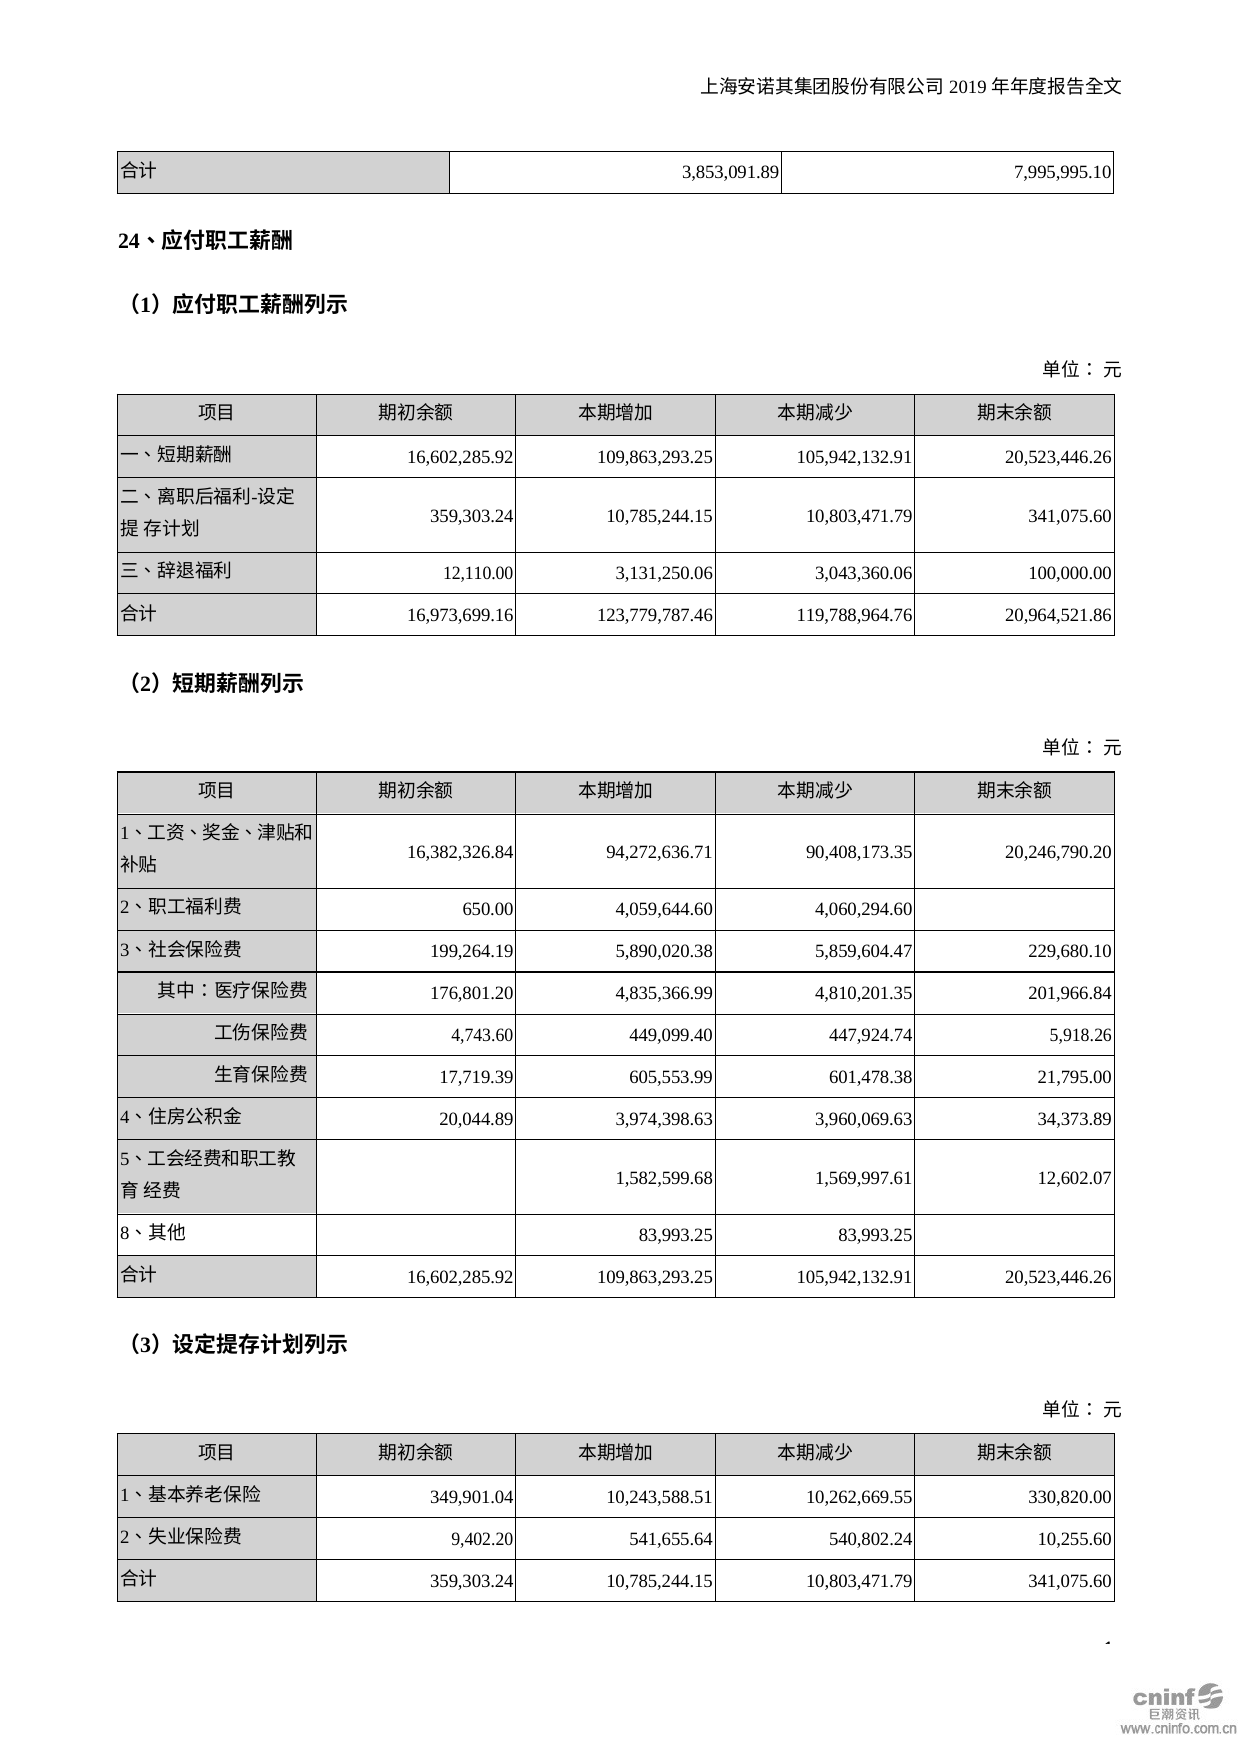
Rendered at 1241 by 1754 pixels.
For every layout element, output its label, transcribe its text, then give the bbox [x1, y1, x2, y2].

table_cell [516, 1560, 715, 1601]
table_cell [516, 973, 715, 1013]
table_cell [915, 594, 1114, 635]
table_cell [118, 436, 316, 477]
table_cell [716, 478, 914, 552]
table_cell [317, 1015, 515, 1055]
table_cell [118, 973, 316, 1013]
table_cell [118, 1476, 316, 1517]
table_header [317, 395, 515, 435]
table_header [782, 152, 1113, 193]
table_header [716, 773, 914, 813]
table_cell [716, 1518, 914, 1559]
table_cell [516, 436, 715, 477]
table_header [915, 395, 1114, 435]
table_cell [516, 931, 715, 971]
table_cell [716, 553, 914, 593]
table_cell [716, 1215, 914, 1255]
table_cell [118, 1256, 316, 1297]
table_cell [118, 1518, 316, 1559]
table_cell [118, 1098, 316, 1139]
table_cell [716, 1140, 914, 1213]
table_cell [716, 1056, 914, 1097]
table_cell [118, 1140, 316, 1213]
text 单位： 元 [102, 356, 1122, 382]
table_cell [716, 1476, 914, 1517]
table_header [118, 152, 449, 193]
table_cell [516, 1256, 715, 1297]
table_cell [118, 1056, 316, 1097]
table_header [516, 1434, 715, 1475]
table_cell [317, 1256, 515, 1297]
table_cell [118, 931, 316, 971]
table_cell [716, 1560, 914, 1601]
subtitle （3）设定提存计划列示 [118, 1329, 1122, 1359]
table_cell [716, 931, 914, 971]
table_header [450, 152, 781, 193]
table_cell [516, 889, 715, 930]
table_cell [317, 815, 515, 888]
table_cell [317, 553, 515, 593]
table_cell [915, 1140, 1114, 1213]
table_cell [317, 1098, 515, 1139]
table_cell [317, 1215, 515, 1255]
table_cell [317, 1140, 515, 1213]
picture [1115, 1680, 1240, 1737]
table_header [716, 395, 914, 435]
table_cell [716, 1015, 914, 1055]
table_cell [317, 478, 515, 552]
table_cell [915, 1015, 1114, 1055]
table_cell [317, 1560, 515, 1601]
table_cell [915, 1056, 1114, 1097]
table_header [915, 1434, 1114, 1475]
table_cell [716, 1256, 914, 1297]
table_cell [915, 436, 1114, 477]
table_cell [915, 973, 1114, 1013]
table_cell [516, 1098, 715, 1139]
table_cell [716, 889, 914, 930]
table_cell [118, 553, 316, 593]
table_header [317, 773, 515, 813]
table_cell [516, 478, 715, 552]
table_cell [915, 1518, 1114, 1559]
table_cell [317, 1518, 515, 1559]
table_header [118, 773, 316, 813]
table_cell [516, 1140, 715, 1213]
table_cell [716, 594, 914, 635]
subtitle （2）短期薪酬列示 [118, 667, 1122, 697]
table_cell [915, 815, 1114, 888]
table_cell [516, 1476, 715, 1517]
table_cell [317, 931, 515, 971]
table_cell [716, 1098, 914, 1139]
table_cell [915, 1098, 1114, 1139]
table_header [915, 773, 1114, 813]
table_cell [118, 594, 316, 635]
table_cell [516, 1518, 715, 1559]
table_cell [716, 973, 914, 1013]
text 单位： 元 [102, 1396, 1122, 1422]
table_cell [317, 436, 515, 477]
subtitle 24、应付职工薪酬 [118, 225, 1122, 254]
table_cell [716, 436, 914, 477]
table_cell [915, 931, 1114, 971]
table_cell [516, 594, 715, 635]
text 单位： 元 [102, 734, 1122, 760]
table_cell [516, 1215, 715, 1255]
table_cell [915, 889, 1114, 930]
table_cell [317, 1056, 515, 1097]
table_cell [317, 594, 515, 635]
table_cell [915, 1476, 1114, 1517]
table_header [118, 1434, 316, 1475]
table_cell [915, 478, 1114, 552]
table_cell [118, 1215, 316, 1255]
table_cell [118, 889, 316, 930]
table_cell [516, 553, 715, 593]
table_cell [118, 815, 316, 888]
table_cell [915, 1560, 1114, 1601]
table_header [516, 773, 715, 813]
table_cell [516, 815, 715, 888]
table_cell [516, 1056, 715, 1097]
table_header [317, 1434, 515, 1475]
subtitle （1）应付职工薪酬列示 [118, 289, 1122, 319]
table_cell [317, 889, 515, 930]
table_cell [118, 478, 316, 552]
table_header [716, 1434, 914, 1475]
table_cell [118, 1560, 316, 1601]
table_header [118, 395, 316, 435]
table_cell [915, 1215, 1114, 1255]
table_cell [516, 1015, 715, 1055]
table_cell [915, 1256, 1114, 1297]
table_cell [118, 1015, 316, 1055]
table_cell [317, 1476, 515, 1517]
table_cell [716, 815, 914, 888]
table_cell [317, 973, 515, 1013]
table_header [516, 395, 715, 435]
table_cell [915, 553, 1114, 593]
